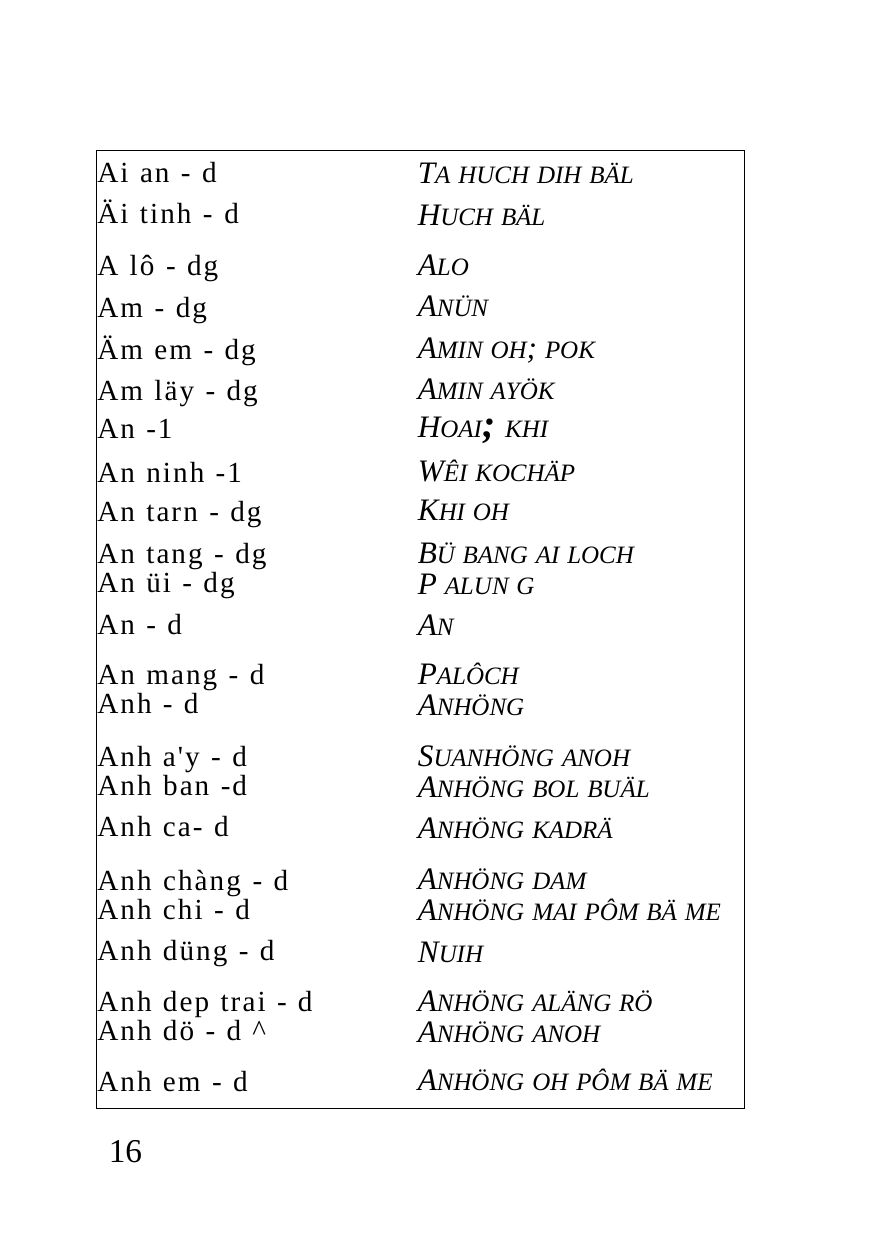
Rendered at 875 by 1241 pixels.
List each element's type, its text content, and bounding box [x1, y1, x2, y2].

table_cell Äi tinh - d [97, 200, 356, 241]
table_cell Khi oh [356, 488, 744, 527]
table_cell An üi - dg [97, 570, 356, 611]
table_cell Alo [356, 241, 744, 282]
table_cell An tarn - dg [97, 488, 356, 527]
table_cell Anh a'y - d [97, 732, 356, 772]
table_cell Anhöng anoh [356, 1017, 744, 1057]
table_cell Anh ban -d [97, 773, 356, 813]
table_cell Nuih [356, 937, 744, 976]
table_header Ta huch dih bäl [356, 159, 744, 200]
table_cell Anhöng mai pôm bä me [356, 896, 744, 937]
table_cell Anhöng oh pôm bä me [356, 1057, 744, 1097]
table_cell Suanhöng anoh [356, 732, 744, 772]
table_cell Anhöng dam [356, 855, 744, 896]
table_cell Amin ayök [356, 365, 744, 406]
table_cell Anh dö - d ^ [97, 1017, 356, 1057]
table_header Ai an - d [97, 159, 356, 200]
table_cell Anh chàng - d [97, 855, 356, 896]
table_cell An ninh -1 [97, 445, 356, 488]
table_cell Hoai; khi [356, 406, 744, 445]
table_cell An tang - dg [97, 527, 356, 569]
table_cell Amin oh; pok [356, 323, 744, 365]
table_cell An - d [97, 611, 356, 649]
table_cell Anh düng - d [97, 937, 356, 976]
table_cell Anh em - d [97, 1057, 356, 1097]
table_cell Am - dg [97, 282, 356, 323]
table_cell P alun g [356, 570, 744, 611]
table_cell Am läy - dg [97, 365, 356, 406]
table_cell Palôch [356, 649, 744, 691]
table_cell Anh ca- d [97, 813, 356, 854]
table_cell Bü bang ai loch [356, 527, 744, 569]
table_cell A lô - dg [97, 241, 356, 282]
table_cell Anhöng [356, 691, 744, 732]
table_cell Anün [356, 282, 744, 323]
table_cell Anh dep trai - d [97, 976, 356, 1017]
table_cell An -1 [97, 406, 356, 445]
table_cell An mang - d [97, 649, 356, 691]
table_cell Anh chi - d [97, 896, 356, 937]
table_cell Anhöng bol buäl [356, 773, 744, 813]
table_cell Äm em - dg [97, 323, 356, 365]
table_cell Anh - d [97, 691, 356, 732]
table_cell Anhöng kadrä [356, 813, 744, 854]
table_cell Wêi kochäp [356, 445, 744, 488]
table_cell An [356, 611, 744, 649]
table_cell Huch bäl [356, 200, 744, 241]
table_cell Anhöng aläng rö [356, 976, 744, 1017]
